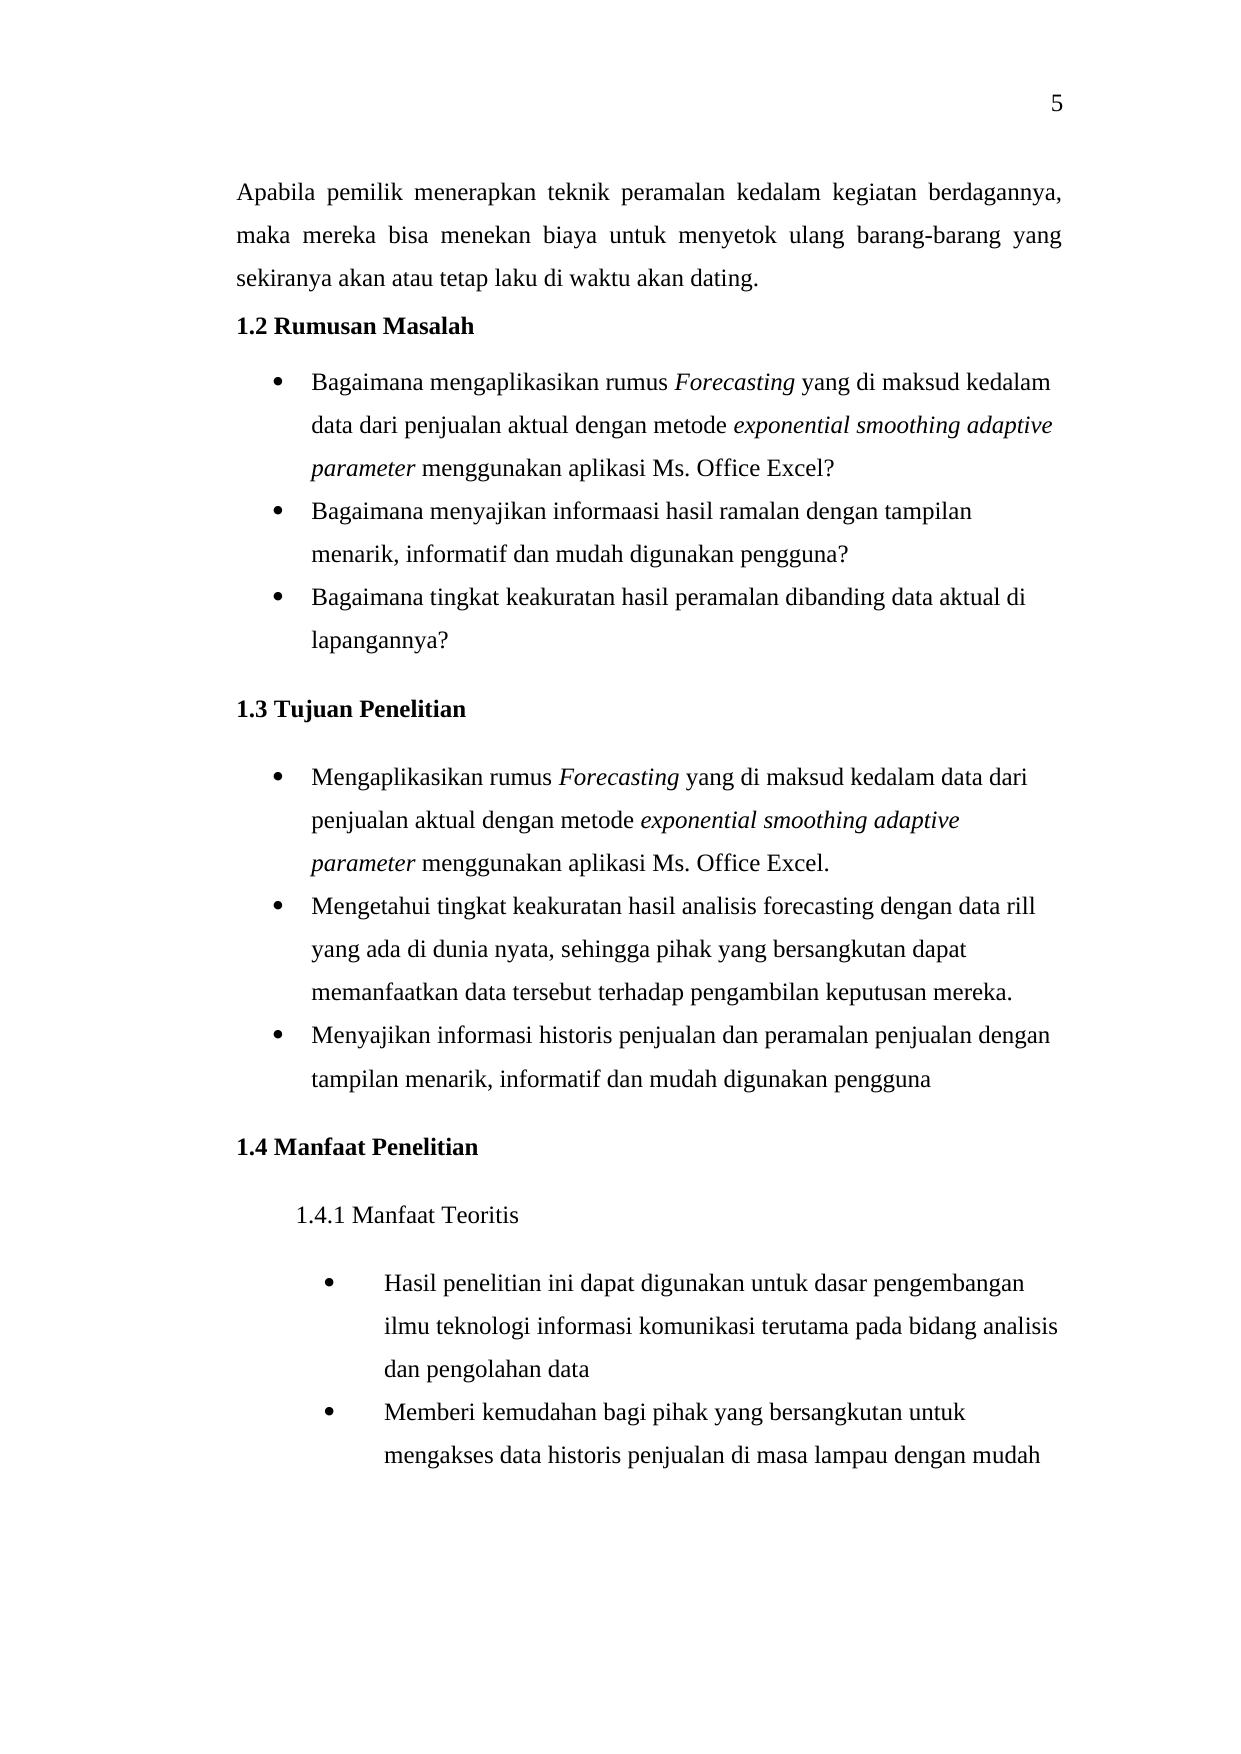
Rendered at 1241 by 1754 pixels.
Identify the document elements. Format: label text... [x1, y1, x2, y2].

list Bagaimana mengaplikasikan rumus Forecasting yang di maksud kedalam data dari penjualan aktual dengan metode exponential smoothing adaptive parameter menggunakan aplikasi Ms. Office Excel? [274, 367, 1063, 482]
list Menyajikan informasi historis penjualan dan peramalan penjualan dengan tampilan menarik, informatif dan mudah digunakan pengguna [274, 1021, 1063, 1092]
subtitle 1.4 Manfaat Penelitian [236, 1132, 1063, 1161]
list Mengaplikasikan rumus Forecasting yang di maksud kedalam data dari penjualan aktual dengan metode exponential smoothing adaptive parameter menggunakan aplikasi Ms. Office Excel. [274, 762, 1063, 877]
list Bagaimana tingkat keakuratan hasil peramalan dibanding data aktual di lapangannya? [274, 582, 1063, 654]
list Memberi kemudahan bagi pihak yang bersangkutan untuk mengakses data historis penjualan di masa lampau dengan mudah [325, 1397, 1063, 1469]
subtitle 1.2 Rumusan Masalah [236, 311, 1063, 339]
list Mengetahui tingkat keakuratan hasil analisis forecasting dengan data rill yang ada di dunia nyata, sehingga pihak yang bersangkutan dapat memanfaatkan data tersebut terhadap pengambilan keputusan mereka. [274, 891, 1063, 1006]
list Hasil penelitian ini dapat digunakan untuk dasar pengembangan ilmu teknologi informasi komunikasi terutama pada bidang analisis dan pengolahan data [325, 1268, 1063, 1383]
subtitle 1.3 Tujuan Penelitian [236, 694, 1063, 722]
subtitle 1.4.1 Manfaat Teoritis [295, 1200, 1063, 1229]
list Bagaimana menyajikan informaasi hasil ramalan dengan tampilan menarik, informatif dan mudah digunakan pengguna? [274, 496, 1063, 568]
